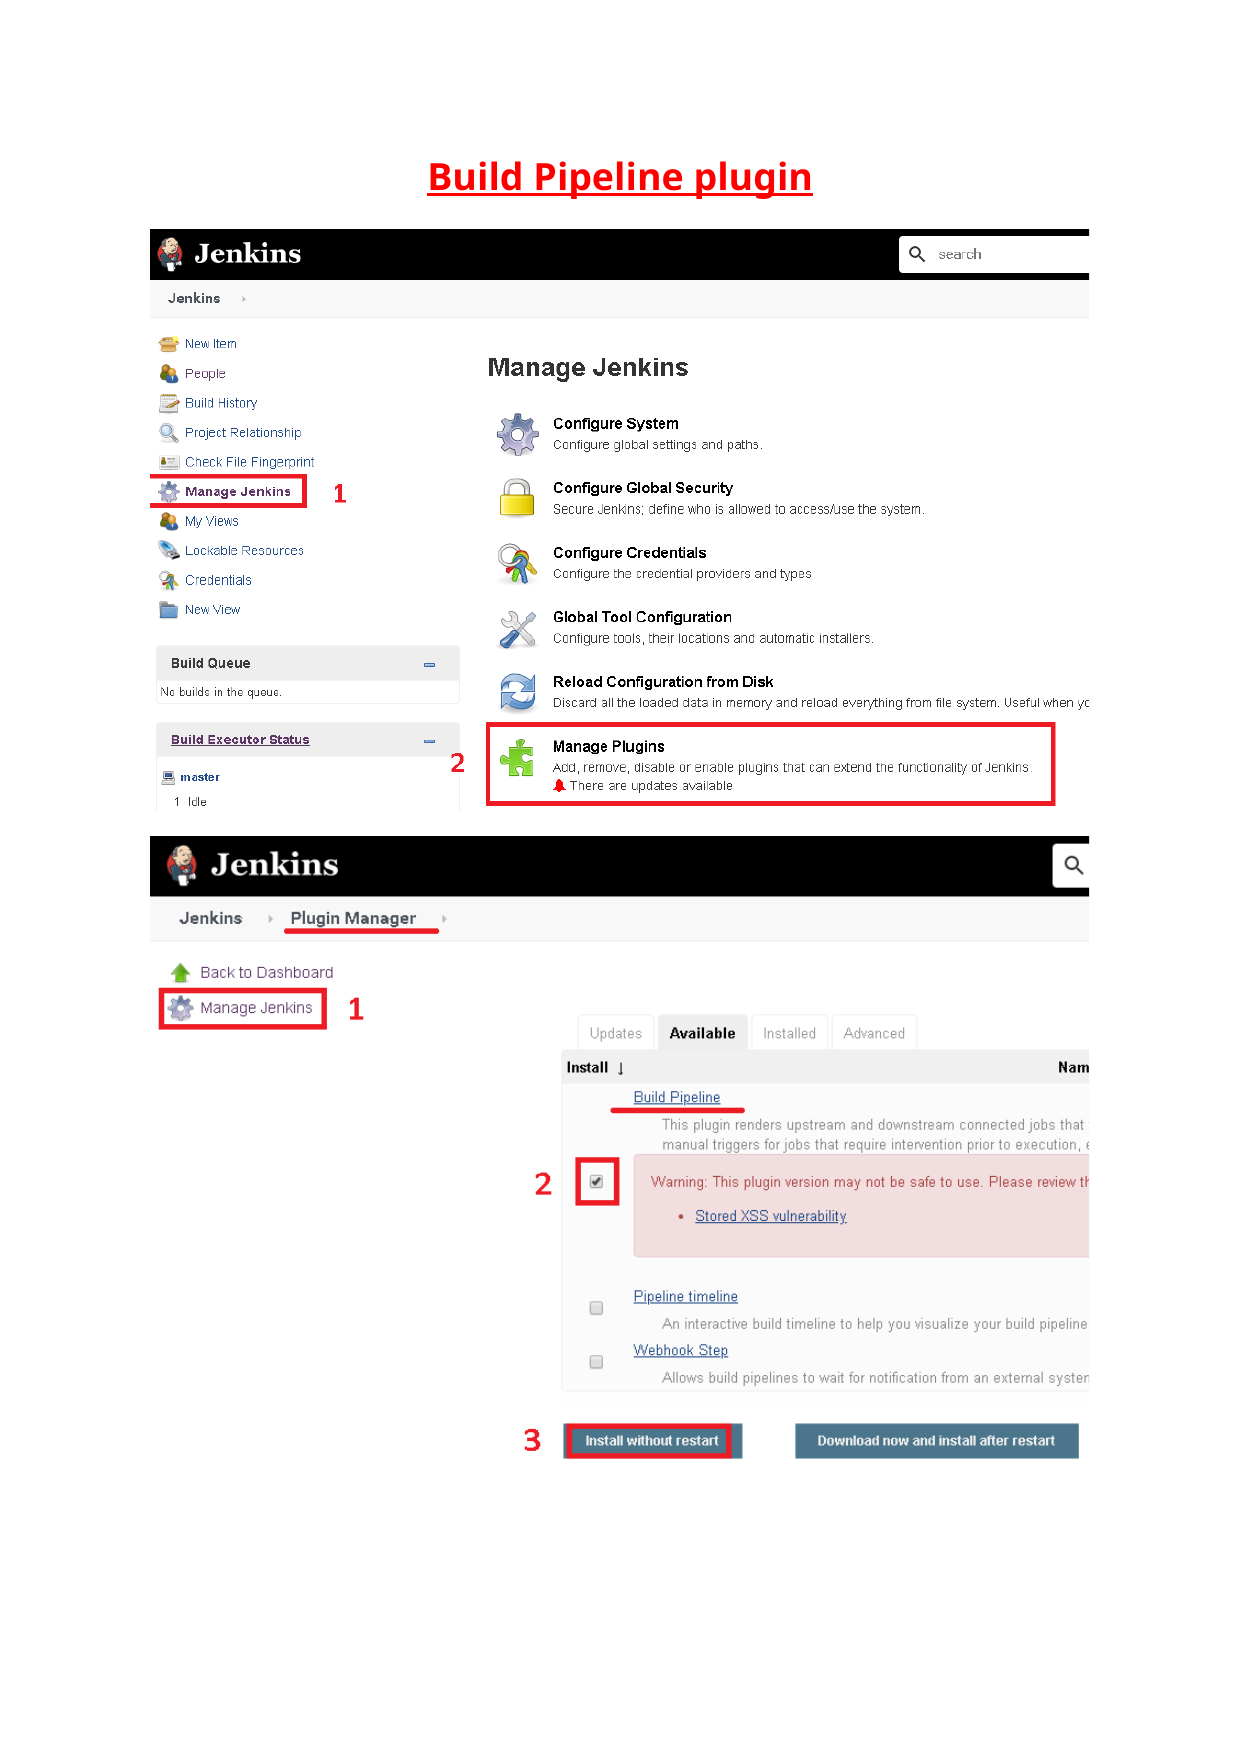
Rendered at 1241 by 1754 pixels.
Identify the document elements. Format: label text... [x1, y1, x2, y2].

text Build Pipeline plugin [150, 150, 1090, 201]
picture [150, 229, 1090, 812]
picture [150, 836, 1090, 1473]
